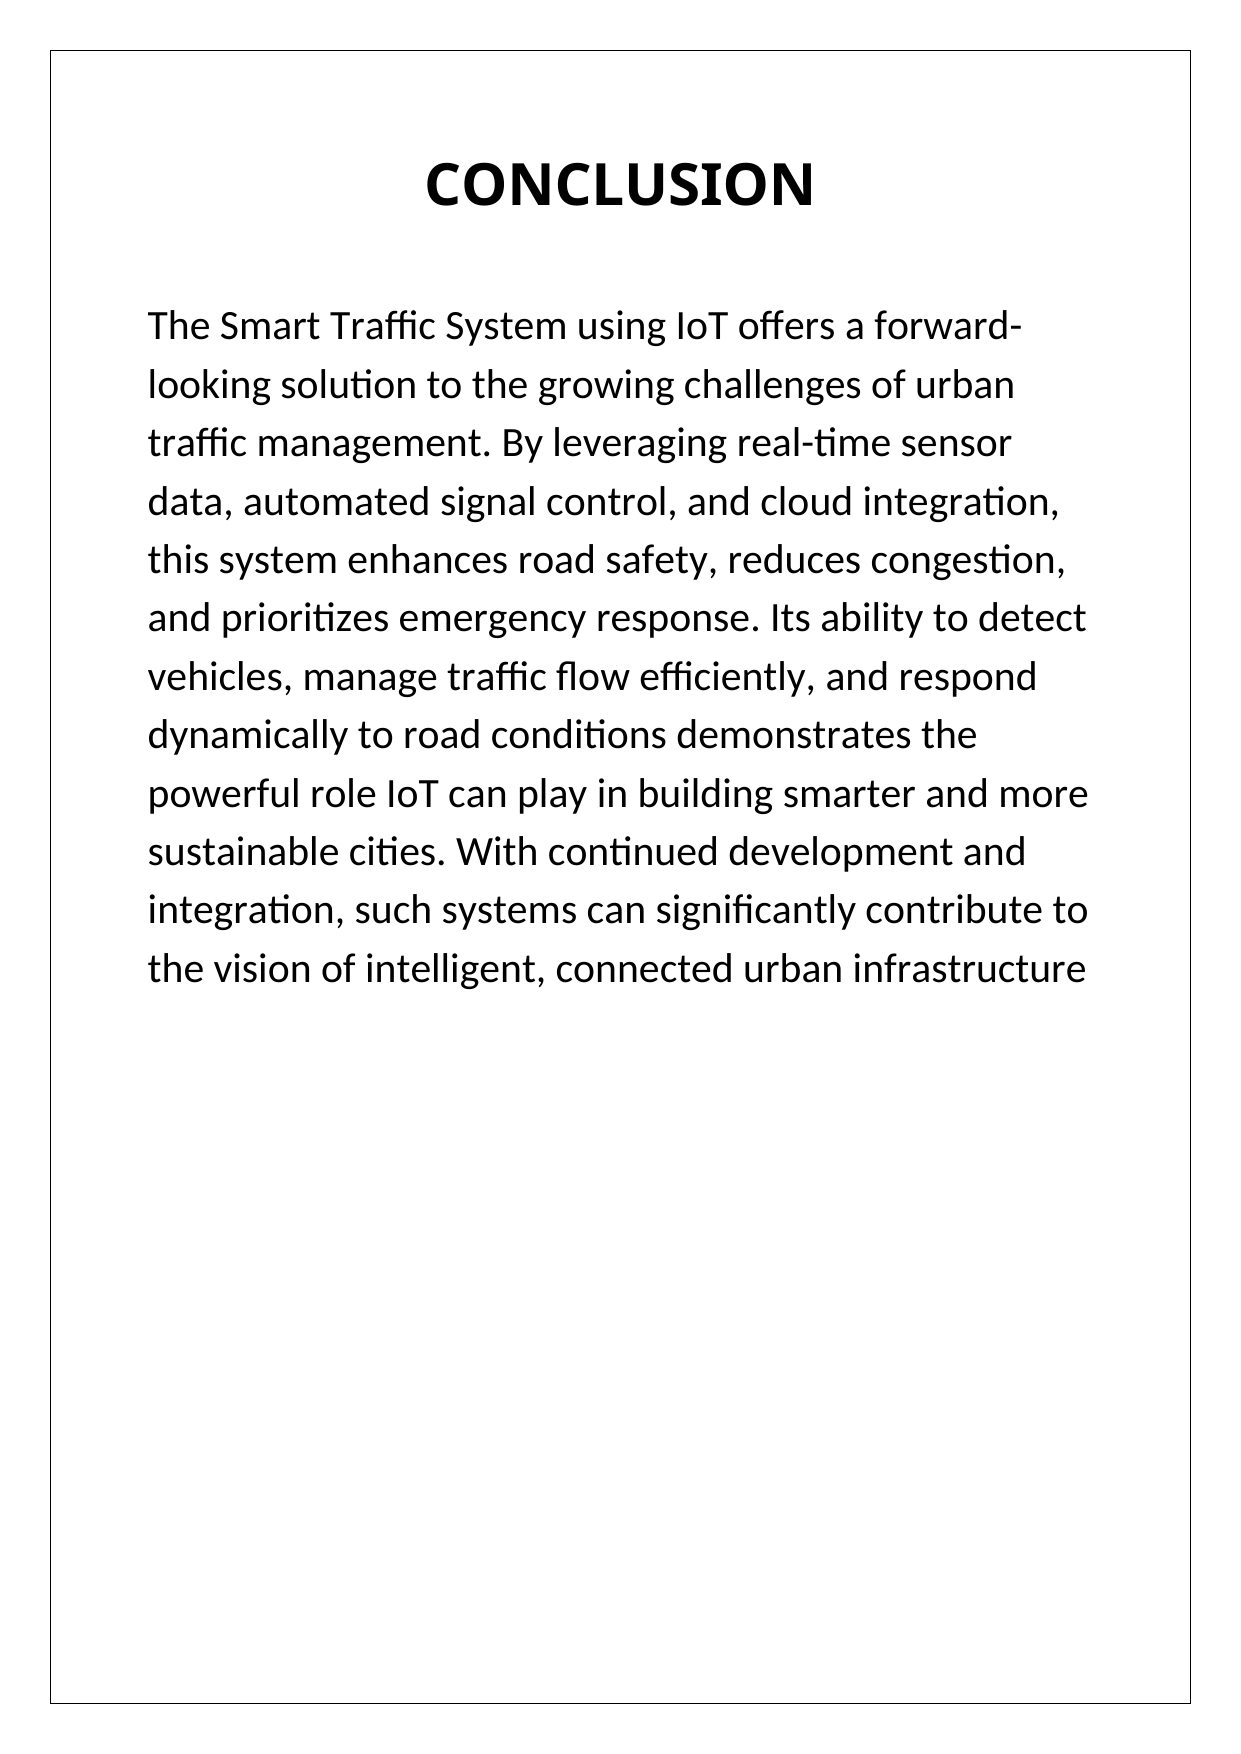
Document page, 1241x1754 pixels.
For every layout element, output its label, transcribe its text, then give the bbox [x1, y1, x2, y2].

text The Smart Traffic System using IoT offers a forward-looking solution to the growing challenges of urban traffic management. By leveraging real-time sensor data, automated signal control, and cloud integration, this system enhances road safety, reduces congestion, and prioritizes emergency response. Its ability to detect vehicles, manage traffic flow efficiently, and respond dynamically to road conditions demonstrates the powerful role IoT can play in building smarter and more sustainable cities. With continued development and integration, such systems can significantly contribute to the vision of intelligent, connected urban infrastructure [147, 299, 1093, 993]
subtitle CONCLUSION [222, 152, 1018, 219]
